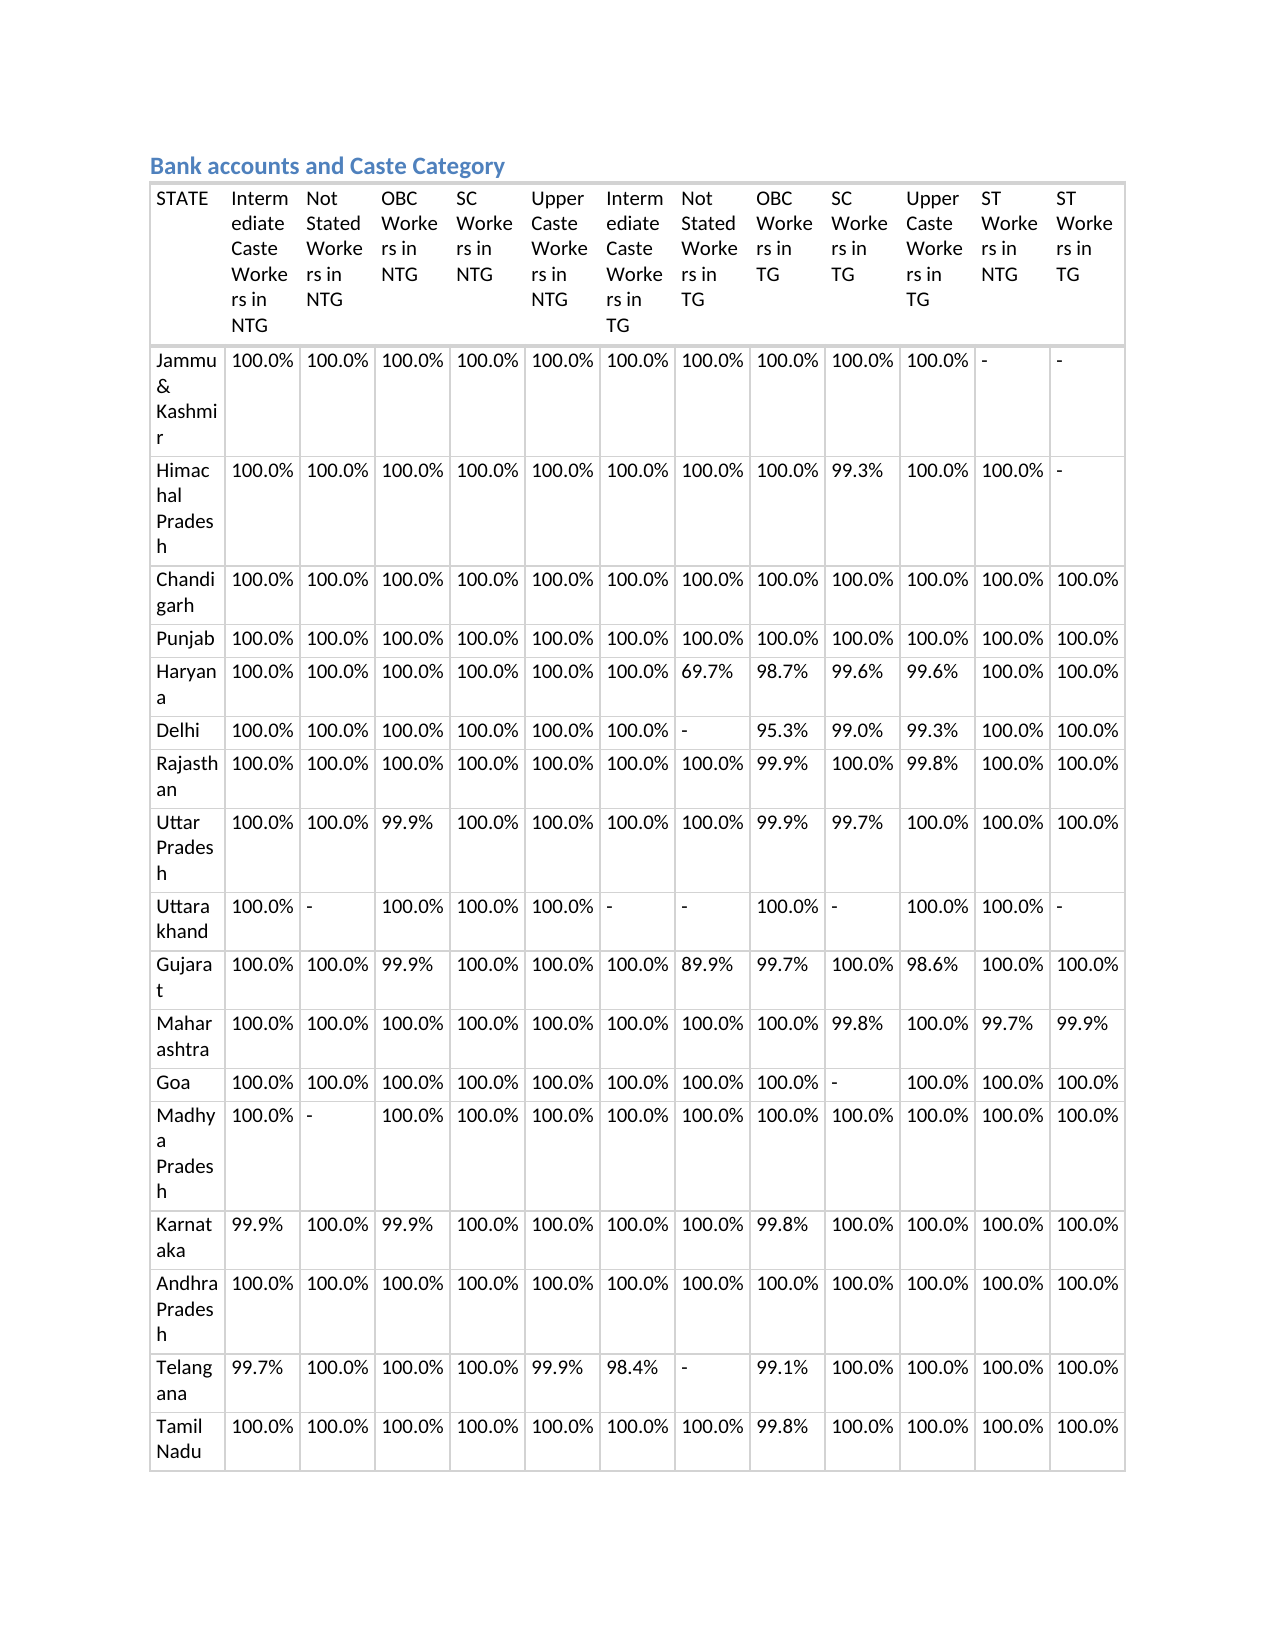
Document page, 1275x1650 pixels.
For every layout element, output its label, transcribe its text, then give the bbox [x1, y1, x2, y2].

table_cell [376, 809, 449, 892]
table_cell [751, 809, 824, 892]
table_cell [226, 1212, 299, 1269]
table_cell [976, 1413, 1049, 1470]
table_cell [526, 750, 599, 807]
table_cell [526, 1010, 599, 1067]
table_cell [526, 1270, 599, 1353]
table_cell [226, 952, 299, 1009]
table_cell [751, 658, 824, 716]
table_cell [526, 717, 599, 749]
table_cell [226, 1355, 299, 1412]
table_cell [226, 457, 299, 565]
subtitle Bank accounts and Caste Category [150, 150, 1125, 181]
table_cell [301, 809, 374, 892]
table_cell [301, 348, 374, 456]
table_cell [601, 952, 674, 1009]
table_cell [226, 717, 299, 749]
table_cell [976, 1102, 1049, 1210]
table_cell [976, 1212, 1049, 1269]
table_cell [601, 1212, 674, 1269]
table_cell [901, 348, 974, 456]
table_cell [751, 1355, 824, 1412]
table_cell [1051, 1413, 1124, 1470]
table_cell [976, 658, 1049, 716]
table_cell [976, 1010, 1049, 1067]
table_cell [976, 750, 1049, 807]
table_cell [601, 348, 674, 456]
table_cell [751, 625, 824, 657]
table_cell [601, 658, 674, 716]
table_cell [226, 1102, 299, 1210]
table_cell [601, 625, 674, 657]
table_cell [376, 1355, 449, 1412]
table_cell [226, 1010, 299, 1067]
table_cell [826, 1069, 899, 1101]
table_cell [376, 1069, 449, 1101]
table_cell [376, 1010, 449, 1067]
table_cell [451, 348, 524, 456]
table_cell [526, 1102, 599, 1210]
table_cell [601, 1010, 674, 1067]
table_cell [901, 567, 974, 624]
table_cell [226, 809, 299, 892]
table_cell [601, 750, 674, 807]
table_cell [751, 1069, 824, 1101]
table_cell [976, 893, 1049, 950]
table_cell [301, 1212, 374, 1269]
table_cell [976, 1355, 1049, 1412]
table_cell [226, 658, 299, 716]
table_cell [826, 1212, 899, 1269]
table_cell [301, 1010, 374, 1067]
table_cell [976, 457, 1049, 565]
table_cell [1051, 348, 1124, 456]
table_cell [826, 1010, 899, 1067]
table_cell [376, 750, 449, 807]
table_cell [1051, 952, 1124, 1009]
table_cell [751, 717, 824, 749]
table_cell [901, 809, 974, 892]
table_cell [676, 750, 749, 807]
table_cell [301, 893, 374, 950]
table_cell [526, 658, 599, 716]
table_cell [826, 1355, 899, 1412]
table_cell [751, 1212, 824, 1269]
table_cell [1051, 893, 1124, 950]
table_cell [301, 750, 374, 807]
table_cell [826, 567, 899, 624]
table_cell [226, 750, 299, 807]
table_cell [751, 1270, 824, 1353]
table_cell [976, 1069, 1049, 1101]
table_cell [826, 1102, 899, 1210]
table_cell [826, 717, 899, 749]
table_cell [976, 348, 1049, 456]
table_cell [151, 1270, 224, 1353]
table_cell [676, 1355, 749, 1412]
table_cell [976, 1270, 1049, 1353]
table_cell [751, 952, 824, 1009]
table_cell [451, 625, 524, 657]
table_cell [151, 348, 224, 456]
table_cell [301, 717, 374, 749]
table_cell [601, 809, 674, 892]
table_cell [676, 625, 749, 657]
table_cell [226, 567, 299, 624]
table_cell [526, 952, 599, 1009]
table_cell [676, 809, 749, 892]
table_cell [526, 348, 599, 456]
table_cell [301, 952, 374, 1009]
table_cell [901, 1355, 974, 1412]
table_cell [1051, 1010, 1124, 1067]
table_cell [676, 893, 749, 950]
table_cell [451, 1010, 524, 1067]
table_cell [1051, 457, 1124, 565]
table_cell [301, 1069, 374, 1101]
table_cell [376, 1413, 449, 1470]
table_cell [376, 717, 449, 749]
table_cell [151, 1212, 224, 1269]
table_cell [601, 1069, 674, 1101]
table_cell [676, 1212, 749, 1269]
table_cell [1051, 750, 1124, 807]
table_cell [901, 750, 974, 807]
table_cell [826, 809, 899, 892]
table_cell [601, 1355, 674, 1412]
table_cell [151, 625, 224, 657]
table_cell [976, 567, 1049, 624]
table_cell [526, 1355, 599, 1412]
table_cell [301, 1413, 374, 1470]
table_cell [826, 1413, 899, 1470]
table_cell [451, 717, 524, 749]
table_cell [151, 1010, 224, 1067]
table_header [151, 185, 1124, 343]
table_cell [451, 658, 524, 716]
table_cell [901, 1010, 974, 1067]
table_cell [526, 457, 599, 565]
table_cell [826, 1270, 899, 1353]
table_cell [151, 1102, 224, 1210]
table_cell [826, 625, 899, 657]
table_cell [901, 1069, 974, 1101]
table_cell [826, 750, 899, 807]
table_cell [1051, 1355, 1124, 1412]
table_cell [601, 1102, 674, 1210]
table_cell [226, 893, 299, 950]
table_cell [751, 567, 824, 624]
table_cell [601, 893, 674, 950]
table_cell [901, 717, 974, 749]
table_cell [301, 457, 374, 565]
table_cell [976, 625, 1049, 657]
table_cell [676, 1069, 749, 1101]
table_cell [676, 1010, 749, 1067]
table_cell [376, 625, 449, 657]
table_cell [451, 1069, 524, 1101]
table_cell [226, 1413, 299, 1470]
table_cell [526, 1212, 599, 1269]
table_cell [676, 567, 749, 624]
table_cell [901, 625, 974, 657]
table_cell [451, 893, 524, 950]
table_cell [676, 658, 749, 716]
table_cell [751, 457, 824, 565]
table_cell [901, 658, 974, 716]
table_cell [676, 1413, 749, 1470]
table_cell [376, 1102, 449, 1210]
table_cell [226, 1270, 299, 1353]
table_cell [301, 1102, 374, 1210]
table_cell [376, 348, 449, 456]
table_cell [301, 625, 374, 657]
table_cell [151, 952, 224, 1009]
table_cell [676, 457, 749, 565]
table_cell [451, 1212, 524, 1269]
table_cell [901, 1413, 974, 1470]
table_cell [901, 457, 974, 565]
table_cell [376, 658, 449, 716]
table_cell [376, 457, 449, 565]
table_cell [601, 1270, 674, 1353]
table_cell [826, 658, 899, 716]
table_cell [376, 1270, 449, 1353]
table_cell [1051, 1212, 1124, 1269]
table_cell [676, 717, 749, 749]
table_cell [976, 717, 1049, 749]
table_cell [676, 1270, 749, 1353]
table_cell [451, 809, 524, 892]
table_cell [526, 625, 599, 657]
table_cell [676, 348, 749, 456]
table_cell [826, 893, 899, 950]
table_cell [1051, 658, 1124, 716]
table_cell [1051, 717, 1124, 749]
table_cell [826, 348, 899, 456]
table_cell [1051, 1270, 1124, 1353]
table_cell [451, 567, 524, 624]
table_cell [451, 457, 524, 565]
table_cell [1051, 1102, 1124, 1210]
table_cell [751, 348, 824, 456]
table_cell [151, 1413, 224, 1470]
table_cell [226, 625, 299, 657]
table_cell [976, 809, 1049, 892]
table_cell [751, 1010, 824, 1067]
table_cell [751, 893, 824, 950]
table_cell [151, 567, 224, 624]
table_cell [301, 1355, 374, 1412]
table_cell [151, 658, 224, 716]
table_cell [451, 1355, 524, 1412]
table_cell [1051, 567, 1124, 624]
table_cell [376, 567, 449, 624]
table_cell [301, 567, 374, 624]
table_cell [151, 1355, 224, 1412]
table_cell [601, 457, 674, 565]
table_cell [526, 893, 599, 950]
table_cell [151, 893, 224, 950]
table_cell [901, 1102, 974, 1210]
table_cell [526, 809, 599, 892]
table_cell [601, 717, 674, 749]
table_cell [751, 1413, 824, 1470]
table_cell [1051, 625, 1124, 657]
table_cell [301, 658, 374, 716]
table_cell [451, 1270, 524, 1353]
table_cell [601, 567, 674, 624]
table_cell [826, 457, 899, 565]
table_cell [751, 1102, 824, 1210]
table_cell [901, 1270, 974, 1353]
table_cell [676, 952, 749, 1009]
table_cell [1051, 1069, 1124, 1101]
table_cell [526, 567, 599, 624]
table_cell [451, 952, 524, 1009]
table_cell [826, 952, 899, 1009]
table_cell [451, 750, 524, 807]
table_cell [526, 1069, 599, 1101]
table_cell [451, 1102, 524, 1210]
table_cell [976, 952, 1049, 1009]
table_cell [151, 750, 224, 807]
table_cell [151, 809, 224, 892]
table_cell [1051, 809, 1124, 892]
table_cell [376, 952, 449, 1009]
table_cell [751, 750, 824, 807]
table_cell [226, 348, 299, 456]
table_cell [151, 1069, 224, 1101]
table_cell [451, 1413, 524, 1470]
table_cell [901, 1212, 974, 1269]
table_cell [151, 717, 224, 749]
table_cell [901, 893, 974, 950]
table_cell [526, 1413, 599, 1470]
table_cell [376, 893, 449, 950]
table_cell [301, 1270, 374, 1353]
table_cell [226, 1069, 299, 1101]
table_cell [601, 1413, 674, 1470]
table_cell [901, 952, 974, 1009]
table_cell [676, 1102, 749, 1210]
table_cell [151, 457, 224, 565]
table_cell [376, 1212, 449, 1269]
